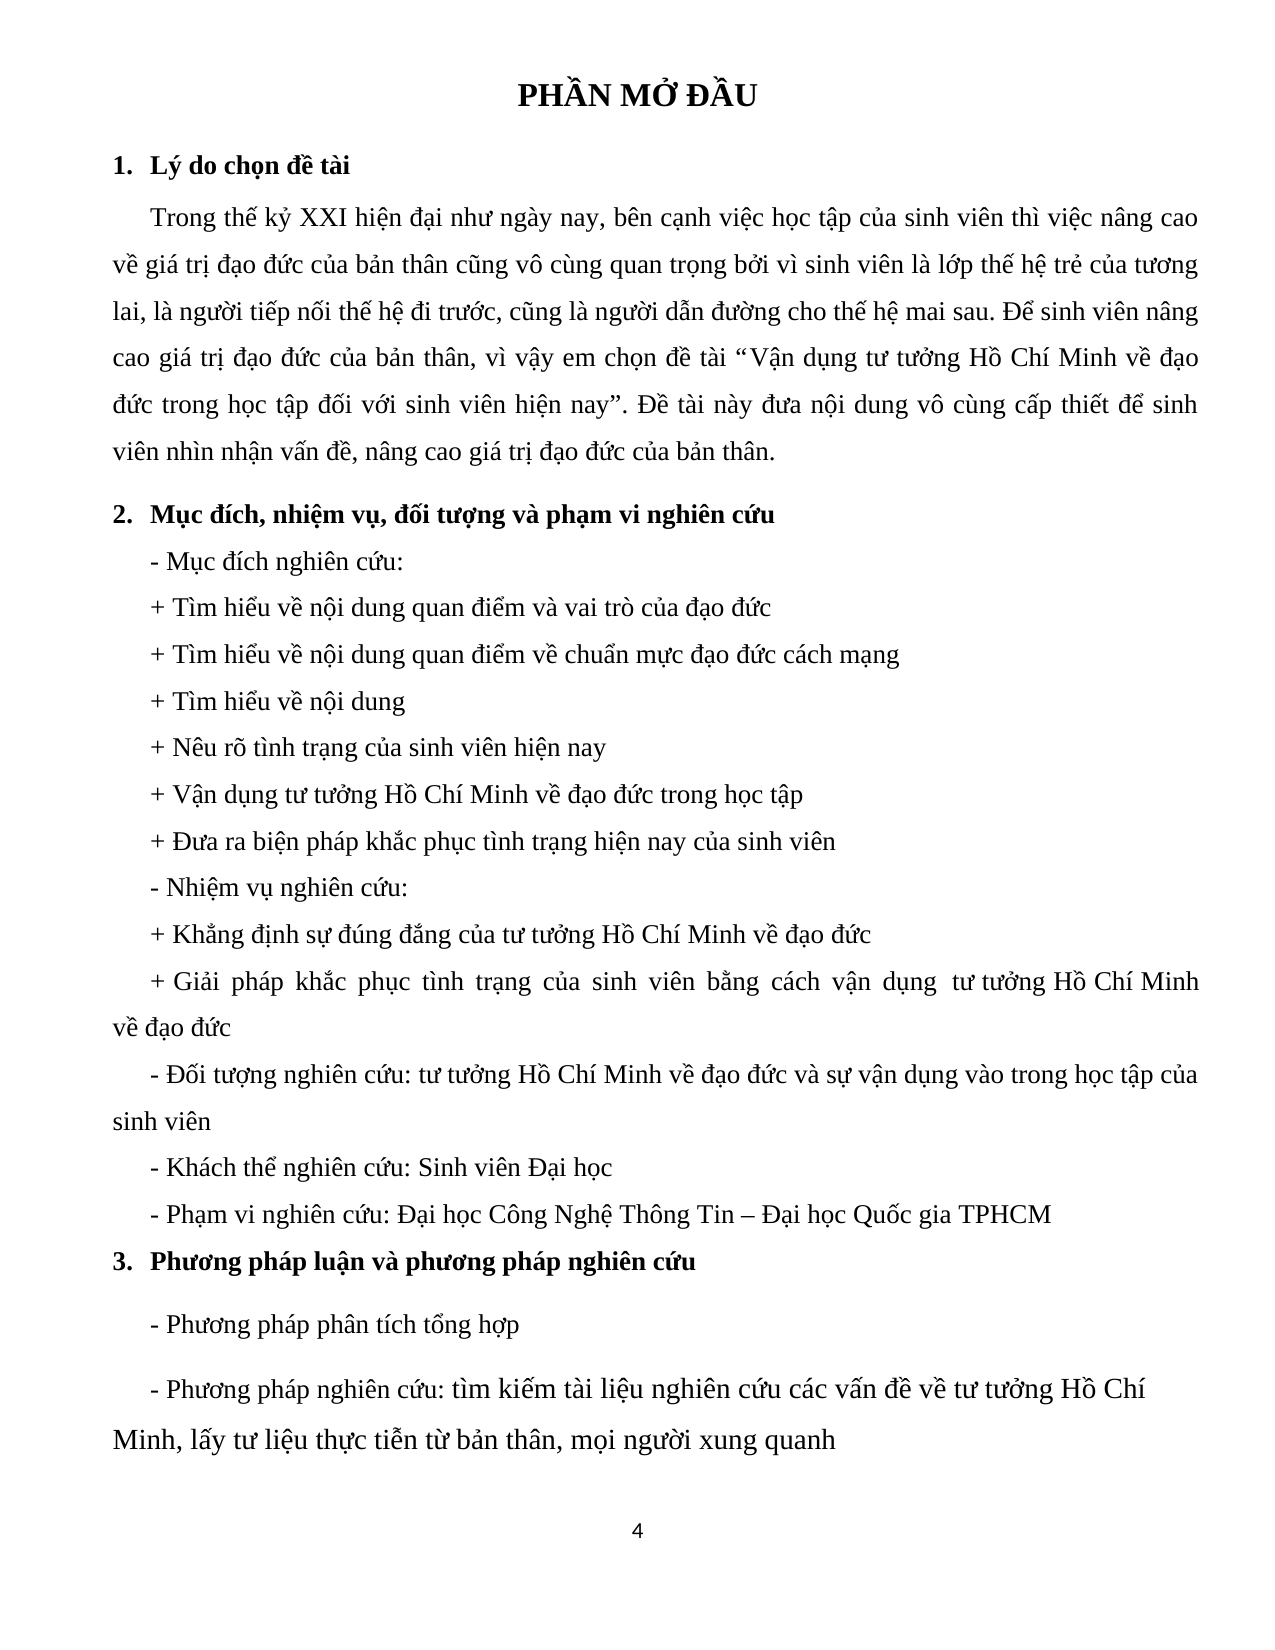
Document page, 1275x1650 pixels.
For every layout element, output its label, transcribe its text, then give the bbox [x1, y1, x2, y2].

list + Tìm hiểu về nội dung [150, 685, 1200, 716]
list + Nêu rõ tình trạng của sinh viên hiện nay [150, 732, 1200, 763]
list Lý do chọn đề tài [112, 149, 1200, 180]
list - Phạm vi nghiên cứu: Đại học Công Nghệ Thông Tin – Đại học Quốc gia TPHCM [112, 1198, 1200, 1229]
list Phương pháp luận và phương pháp nghiên cứu [112, 1245, 1200, 1276]
list + Khẳng định sự đúng đắng của tư tưởng Hồ Chí Minh về đạo đức [150, 918, 1200, 949]
list - Nhiệm vụ nghiên cứu: [150, 872, 1200, 903]
text - Phương pháp phân tích tổng hợp [150, 1308, 1200, 1339]
list + Đưa ra biện pháp khắc phục tình trạng hiện nay của sinh viên [150, 825, 1200, 856]
text PHẦN MỞ ĐẦU [75, 75, 1200, 113]
list + Giải pháp khắc phục tình trạng của sinh viên bằng cách vận dụng tư tưởng Hồ Chí Minh về đạo đức [112, 965, 1200, 1043]
list + Tìm hiểu về nội dung quan điểm về chuẩn mực đạo đức cách mạng [150, 638, 1200, 669]
list - Đối tượng nghiên cứu: tư tưởng Hồ Chí Minh về đạo đức và sự vận dụng vào trong học tập của sinh viên [112, 1058, 1200, 1136]
list Mục đích, nhiệm vụ, đối tượng và phạm vi nghiên cứu [112, 498, 1200, 529]
list + Tìm hiểu về nội dung quan điểm và vai trò của đạo đức [150, 592, 1200, 623]
text Trong thế kỷ XXI hiện đại như ngày nay, bên cạnh việc học tập của sinh viên thì việc nâng cao về giá trị đạo đức của bản thân cũng vô cùng quan trọng bởi vì sinh viên là lớp thế hệ trẻ của tương lai, là người tiếp nối thế hệ đi trước, cũng là người dẫn đường cho thế hệ mai sau. Để sinh viên nâng cao giá trị đạo đức của bản thân, vì vậy em chọn đề tài “Vận dụng tư tưởng Hồ Chí Minh về đạo đức trong học tập đối với sinh viên hiện nay”. Đề tài này đưa nội dung vô cùng cấp thiết để sinh viên nhìn nhận vấn đề, nâng cao giá trị đạo đức của bản thân. [112, 202, 1200, 466]
list + Vận dụng tư tưởng Hồ Chí Minh về đạo đức trong học tập [150, 778, 1200, 809]
list - Mục đích nghiên cứu: [150, 545, 1200, 576]
list - Khách thể nghiên cứu: Sinh viên Đại học [112, 1152, 1200, 1183]
text - Phương pháp nghiên cứu: tìm kiếm tài liệu nghiên cứu các vấn đề về tư tưởng Hồ Chí Minh, lấy tư liệu thực tiễn từ bản thân, mọi người xung quanh [112, 1372, 1200, 1455]
